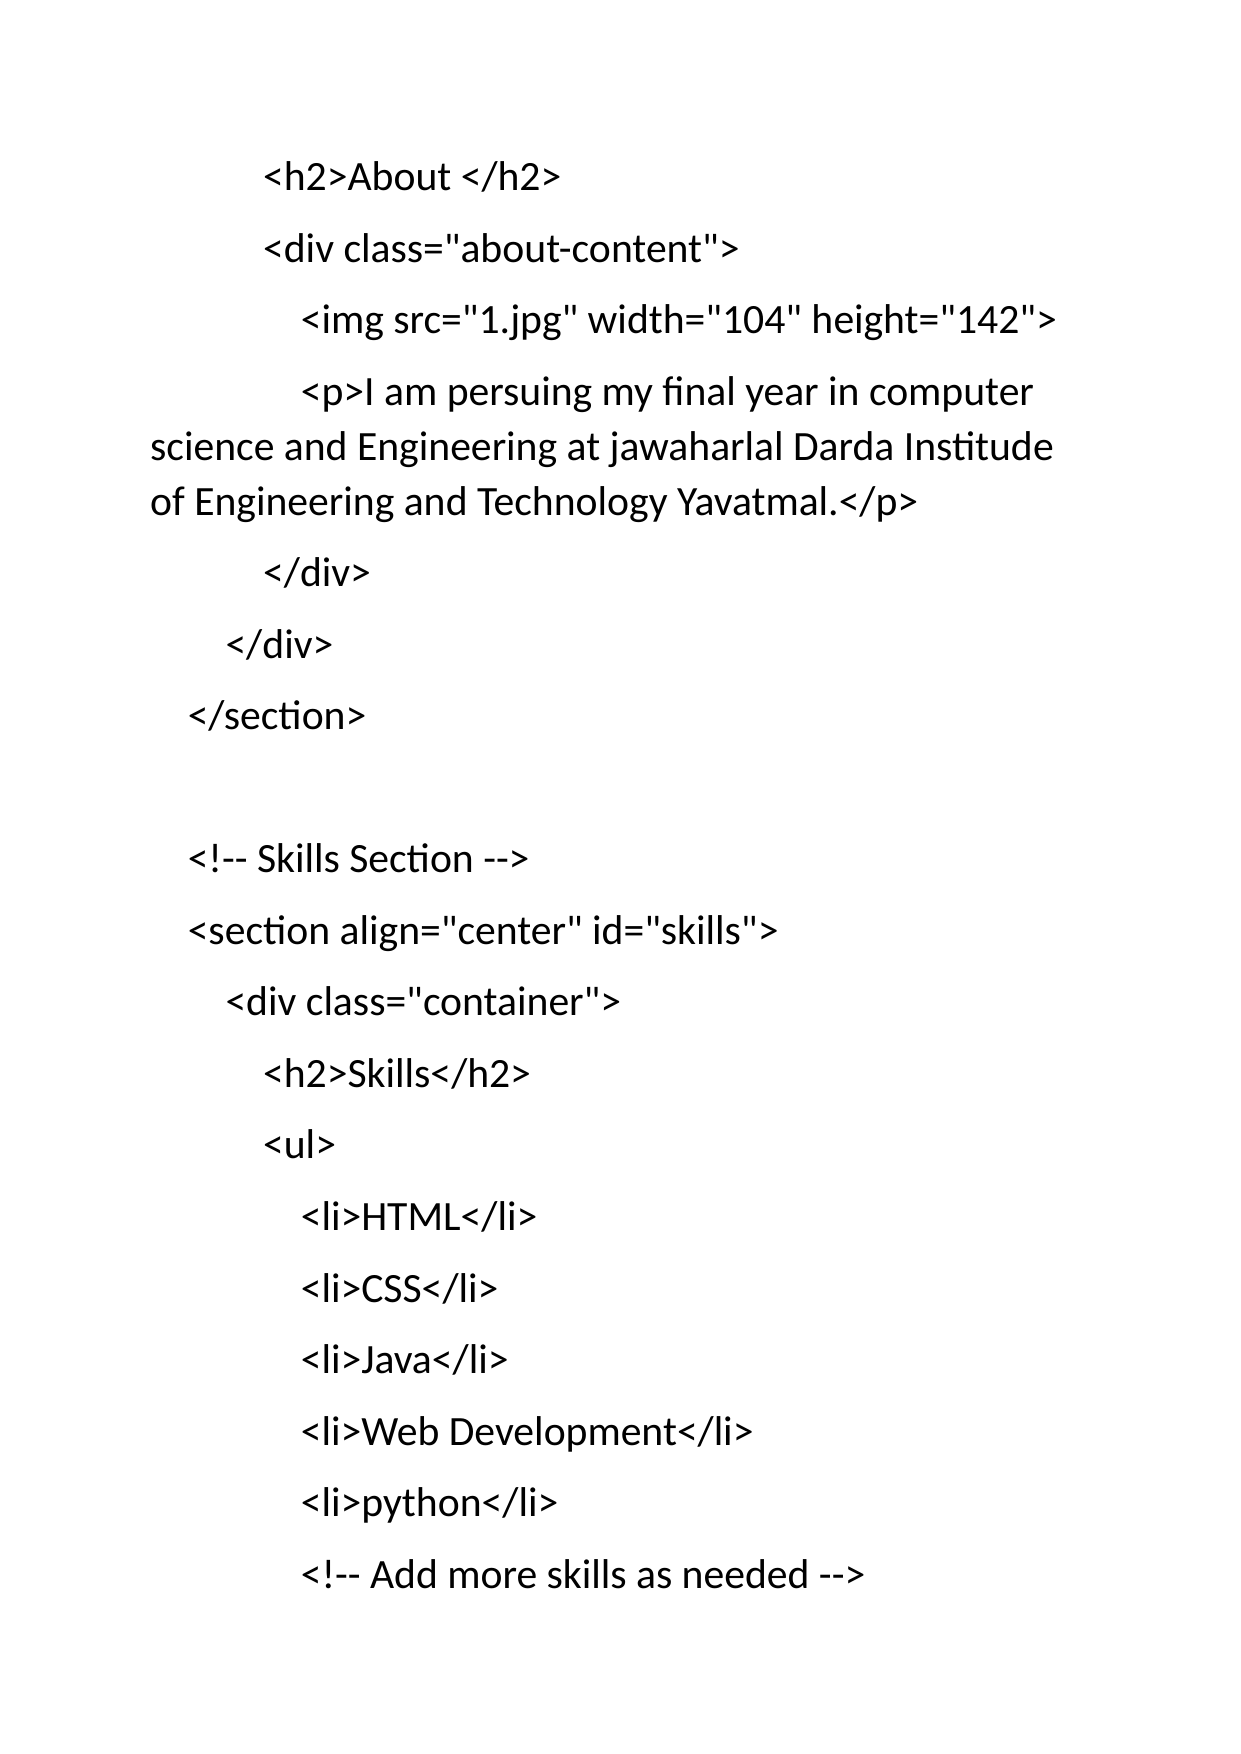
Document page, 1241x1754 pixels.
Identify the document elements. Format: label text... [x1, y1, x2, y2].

text <div class="about-content"> [150, 222, 1090, 272]
text <li>CSS</li> [150, 1262, 1090, 1312]
text <img src="1.jpg" width="104" height="142"> [150, 293, 1090, 344]
text <li>Web Development</li> [150, 1405, 1090, 1456]
text <li>python</li> [150, 1476, 1090, 1527]
text </div> [150, 546, 1090, 597]
text <li>Java</li> [150, 1333, 1090, 1384]
text <h2>Skills</h2> [150, 1047, 1090, 1098]
text <div class="container"> [150, 975, 1090, 1026]
text <ul> [150, 1118, 1090, 1169]
text </section> [150, 689, 1090, 740]
text <p>I am persuing my final year in computer science and Engineering at jawaharlal Darda Institude of Engineering and Technology Yavatmal.</p> [150, 365, 1090, 525]
text <h2>About </h2> [150, 150, 1090, 201]
text <section align="center" id="skills"> [150, 904, 1090, 955]
text <!-- Add more skills as needed --> [150, 1548, 1090, 1599]
text <li>HTML</li> [150, 1190, 1090, 1241]
text </div> [150, 618, 1090, 668]
text <!-- Skills Section --> [150, 832, 1090, 883]
